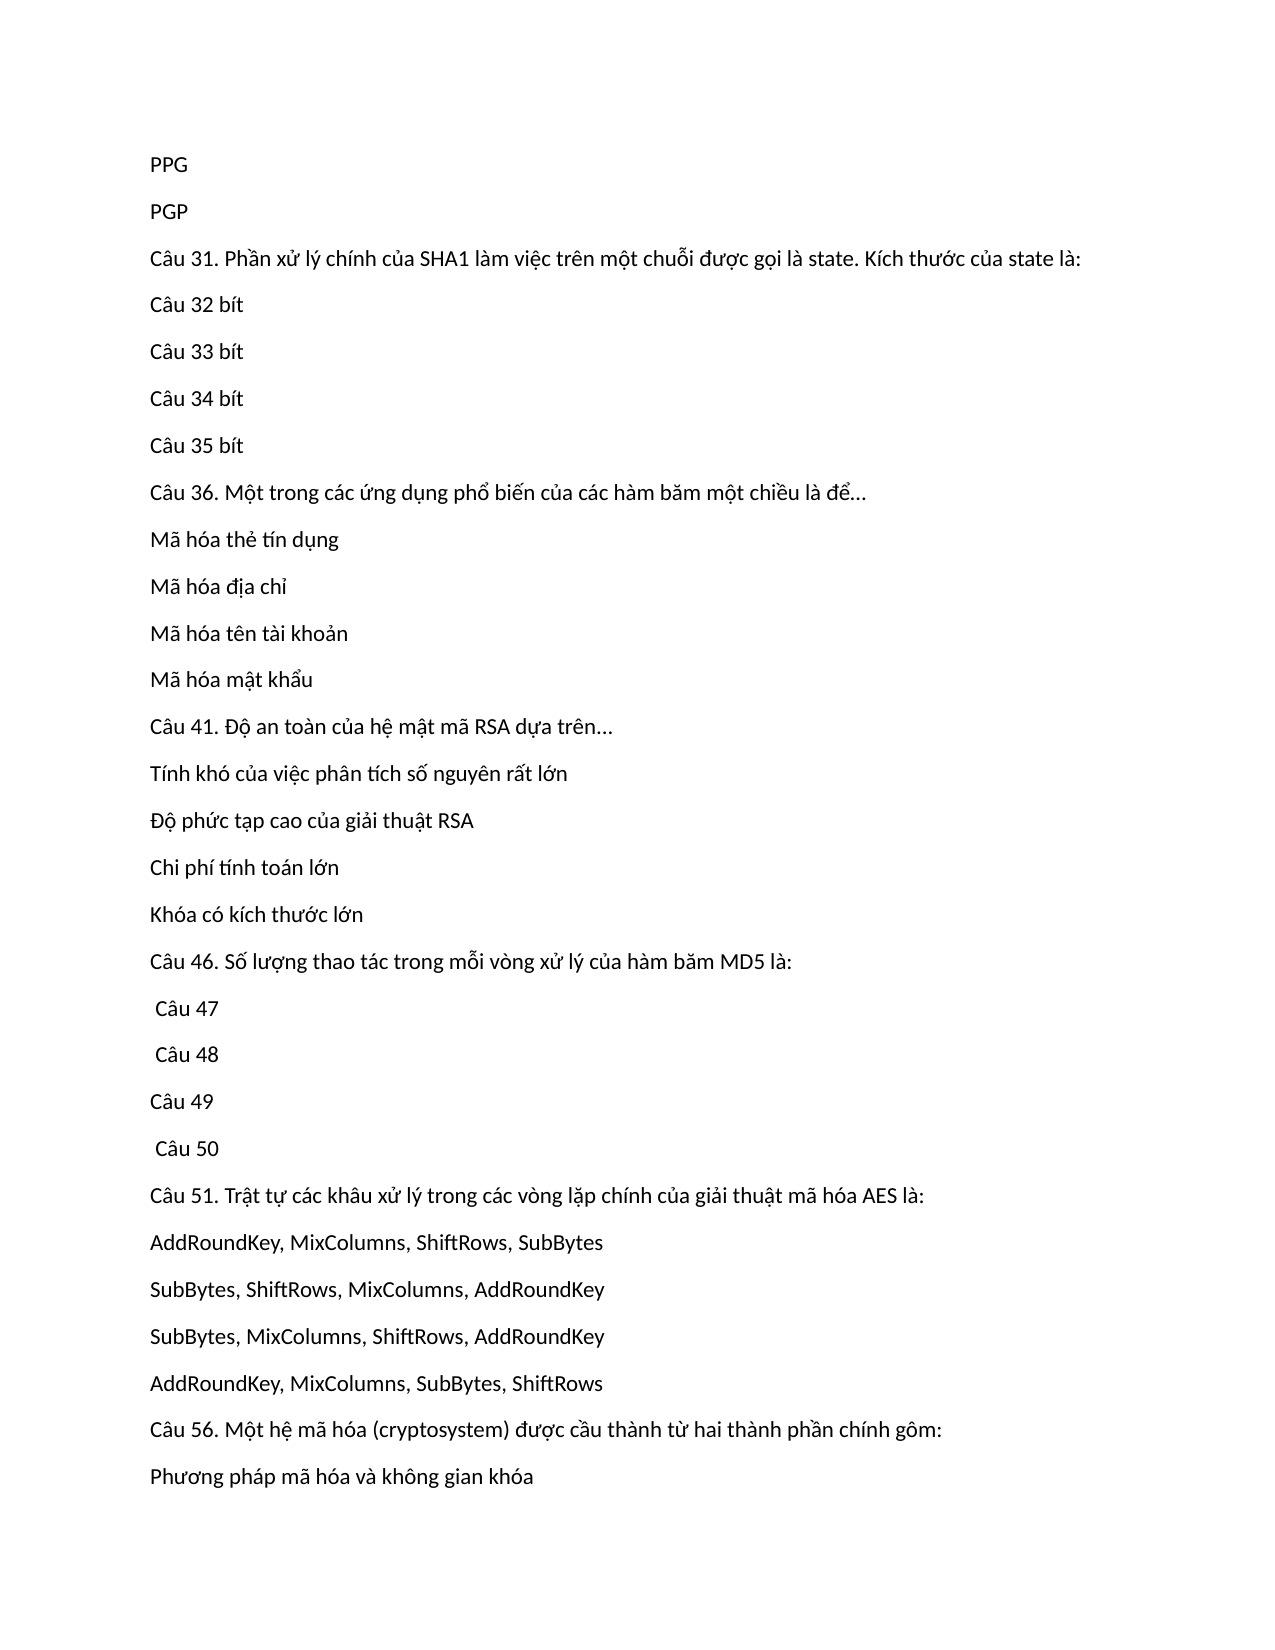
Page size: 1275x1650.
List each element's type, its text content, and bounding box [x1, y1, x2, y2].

text PGP [150, 197, 1125, 225]
text Câu 34 bít [150, 384, 1125, 412]
text Câu 56. Một hệ mã hóa (cryptosystem) được cầu thành từ hai thành phần chính gôm: [150, 1416, 1125, 1444]
text Mã hóa địa chỉ [150, 572, 1125, 600]
text Tính khó của việc phân tích số nguyên rất lớn [150, 759, 1125, 787]
text AddRoundKey, MixColumns, SubBytes, ShiftRows [150, 1369, 1125, 1397]
text Khóa có kích thước lớn [150, 900, 1125, 928]
text Câu 41. Độ an toàn của hệ mật mã RSA dựa trên... [150, 712, 1125, 741]
text Câu 48 [150, 1041, 1125, 1069]
text Câu 50 [150, 1134, 1125, 1162]
text SubBytes, ShiftRows, MixColumns, AddRoundKey [150, 1275, 1125, 1303]
text Câu 36. Một trong các ứng dụng phổ biến của các hàm băm một chiều là để… [150, 478, 1125, 506]
text Câu 46. Số lượng thao tác trong mỗi vòng xử lý của hàm băm MD5 là: [150, 947, 1125, 975]
text Câu 33 bít [150, 337, 1125, 366]
text Câu 35 bít [150, 431, 1125, 459]
text Câu 32 bít [150, 291, 1125, 319]
text Mã hóa mật khẩu [150, 666, 1125, 694]
text Câu 47 [150, 994, 1125, 1022]
text Câu 49 [150, 1087, 1125, 1116]
text SubBytes, MixColumns, ShiftRows, AddRoundKey [150, 1322, 1125, 1350]
text Mã hóa tên tài khoản [150, 619, 1125, 647]
text AddRoundKey, MixColumns, ShiftRows, SubBytes [150, 1228, 1125, 1256]
text Câu 51. Trật tự các khâu xử lý trong các vòng lặp chính của giải thuật mã hóa AES là: [150, 1181, 1125, 1209]
text Câu 31. Phần xử lý chính của SHA1 làm việc trên một chuỗi được gọi là state. Kích thước của state là: [150, 244, 1125, 272]
text Chi phí tính toán lớn [150, 853, 1125, 881]
text Mã hóa thẻ tín dụng [150, 525, 1125, 553]
text PPG [150, 150, 1125, 178]
text Độ phức tạp cao của giải thuật RSA [150, 806, 1125, 834]
text Phương pháp mã hóa và không gian khóa [150, 1462, 1125, 1491]
